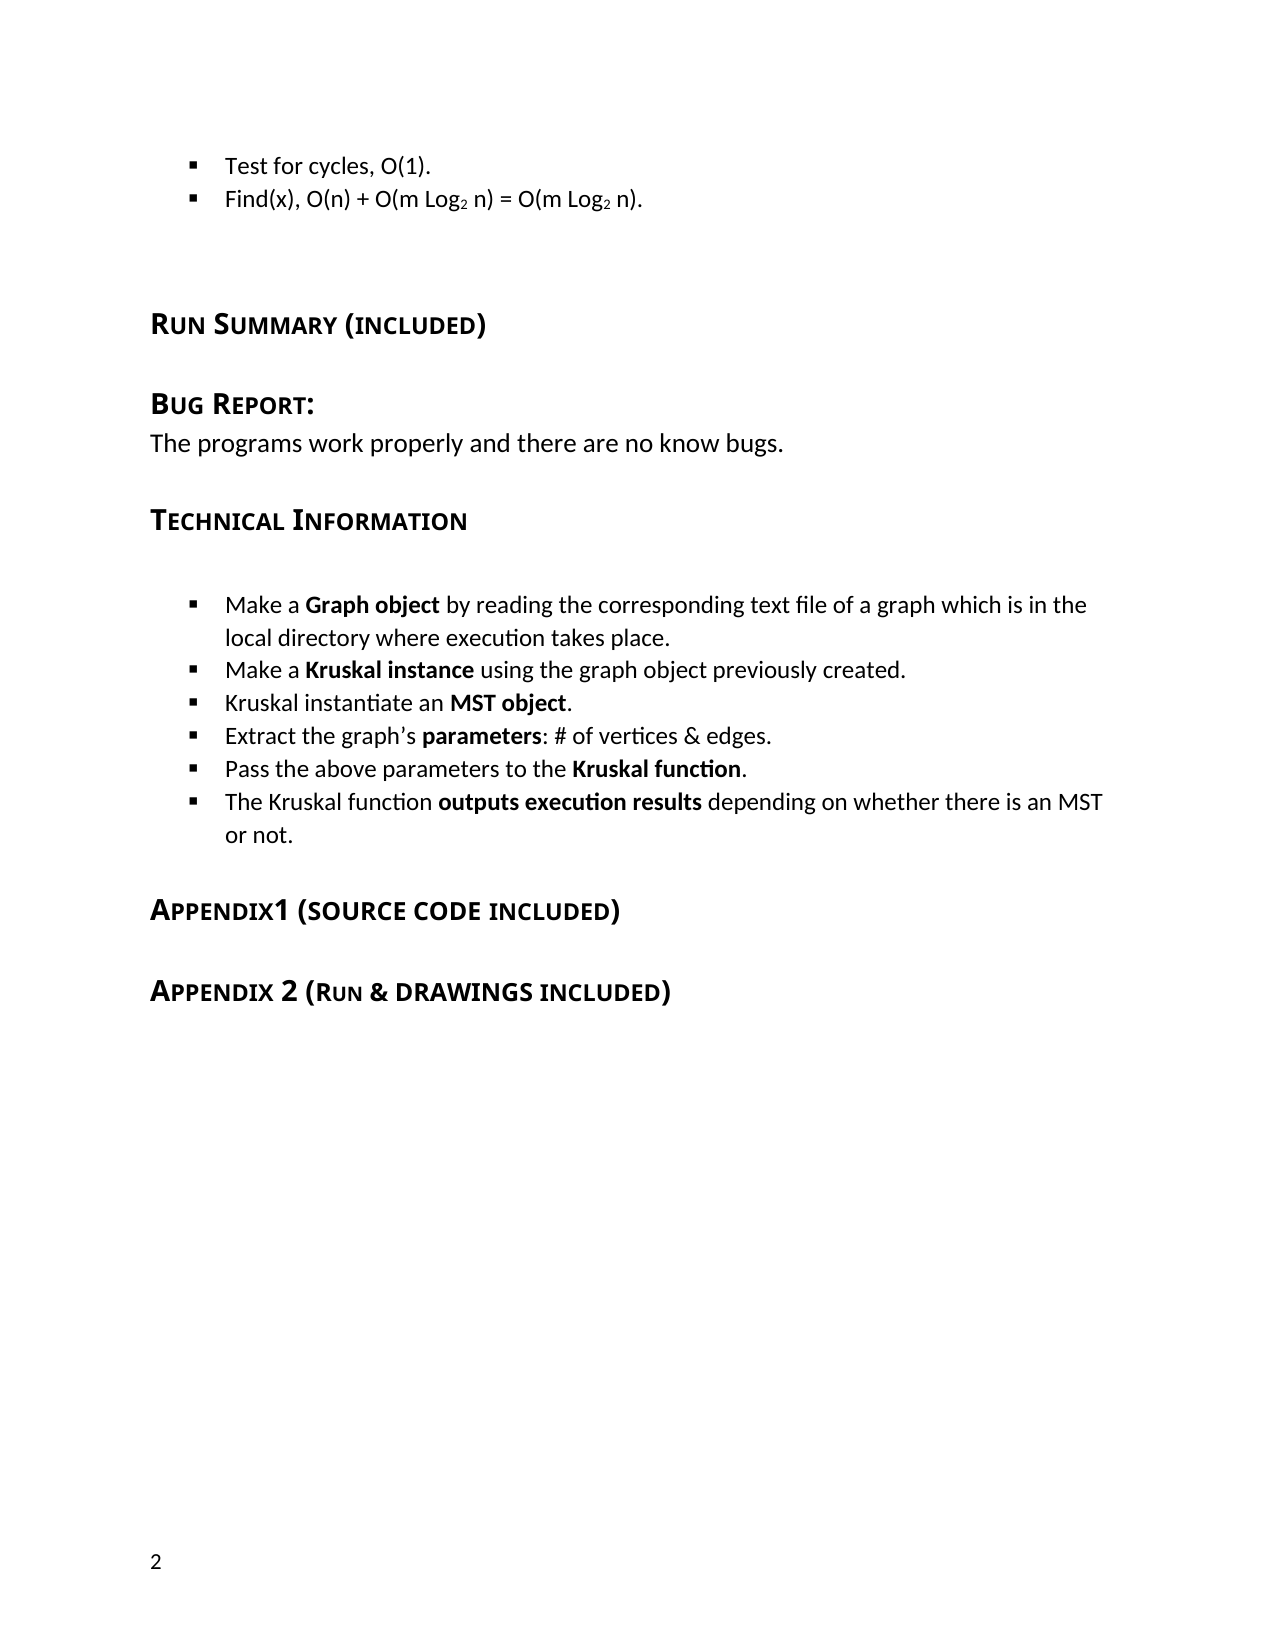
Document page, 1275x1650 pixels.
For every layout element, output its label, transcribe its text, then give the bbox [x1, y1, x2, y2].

text The programs work properly and there are no know bugs. [150, 426, 1125, 459]
subtitle Technical Information [150, 499, 1125, 539]
subtitle Appendix1 (SOURCE CODE included) [150, 890, 1125, 929]
subtitle Bug Report: [150, 383, 1125, 423]
subtitle Appendix 2 (Run & DRAWINGS included) [150, 970, 1125, 1010]
list Make a Graph object by reading the corresponding text file of a graph which is in the local directory where execution takes place. [187, 589, 1125, 652]
list Pass the above parameters to the Kruskal function. [187, 753, 1125, 784]
list Make a Kruskal instance using the graph object previously created. [187, 655, 1125, 685]
list Kruskal instantiate an MST object. [187, 688, 1125, 718]
list Test for cycles, O(1). [187, 150, 1125, 181]
list Find(x), O(n) + O(m Log2 n) = O(m Log2 n). [187, 183, 1125, 213]
list The Kruskal function outputs execution results depending on whether there is an MST or not. [187, 786, 1125, 850]
subtitle Run Summary (included) [150, 303, 1125, 343]
list Extract the graph’s parameters: # of vertices & edges. [187, 721, 1125, 751]
